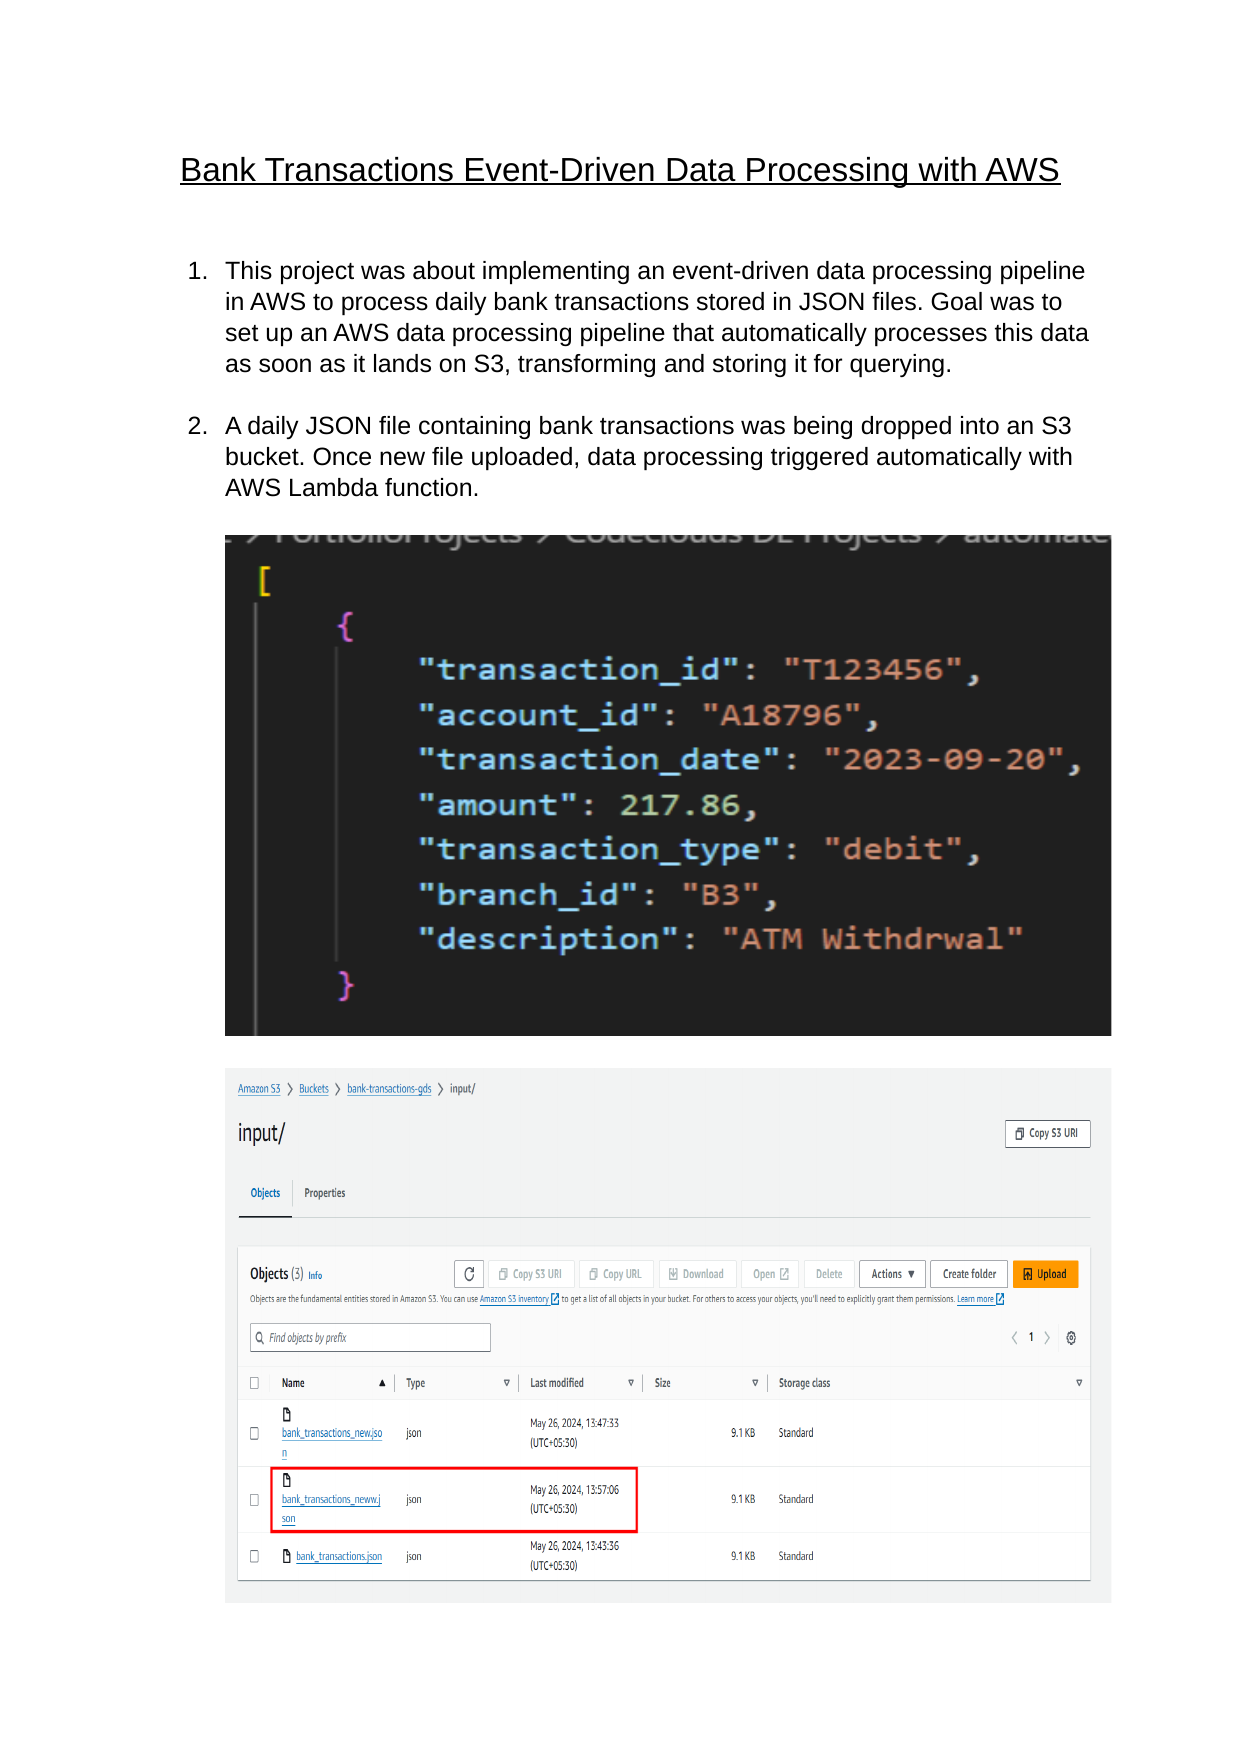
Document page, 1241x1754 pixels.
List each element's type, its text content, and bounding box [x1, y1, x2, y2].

picture [225, 535, 1112, 1036]
list A daily JSON file containing bank transactions was being dropped into an S3 bucket. Once new file uploaded, data processing triggered automatically with AWS Lambda function. [187, 411, 1090, 502]
list This project was about implementing an event-driven data processing pipeline in AWS to process daily bank transactions stored in JSON files. Goal was to set up an AWS data processing pipeline that automatically processes this data as soon as it lands on S3, transforming and storing it for querying. [187, 256, 1090, 378]
picture [225, 1068, 1112, 1603]
text Bank Transactions Event-Driven Data Processing with AWS [150, 150, 1090, 188]
